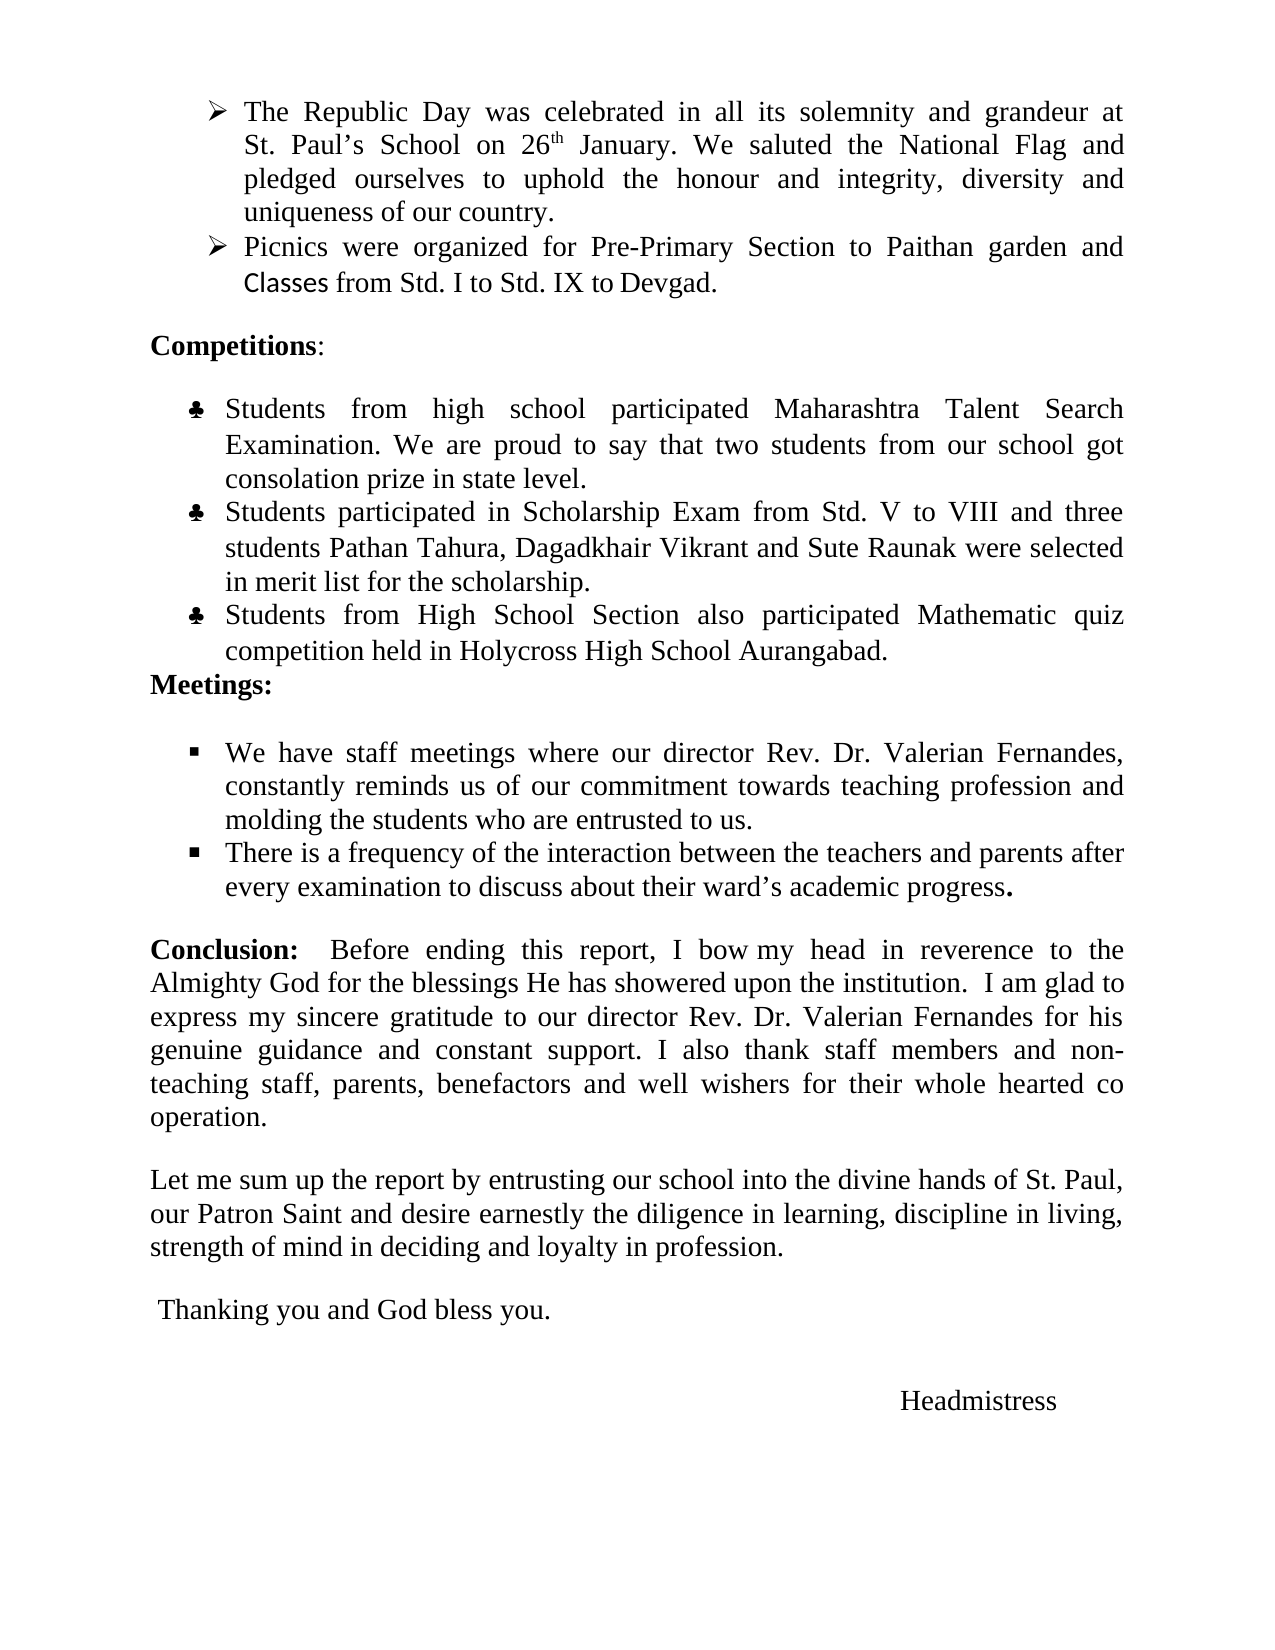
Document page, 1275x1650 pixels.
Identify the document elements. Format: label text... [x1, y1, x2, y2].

list Students participated in Scholarship Exam from Std. V to VIII and three students Pathan Tahura, Dagadkhair Vikrant and Sute Raunak were selected in merit list for the scholarship. [187, 494, 1125, 597]
list Students from High School Section also participated Mathematic quiz competition held in Holycross High School Aurangabad. [187, 597, 1125, 667]
text Conclusion: Before ending this report, I bow my head in reverence to the Almighty God for the blessings He has showered upon the institution. I am glad to express my sincere gratitude to our director Rev. Dr. Valerian Fernandes for his genuine guidance and constant support. I also thank staff members and non-teaching staff, parents, benefactors and well wishers for their whole hearted co operation. [150, 932, 1125, 1133]
list Students from high school participated Maharashtra Talent Search Examination. We are proud to say that two students from our school got consolation prize in state level. [187, 391, 1125, 494]
text Meetings: [150, 667, 1125, 701]
text Competitions: [150, 328, 1125, 362]
text Thanking you and God bless you. [150, 1292, 1125, 1326]
list We have staff meetings where our director Rev. Dr. Valerian Fernandes, constantly reminds us of our commitment towards teaching profession and molding the students who are entrusted to us. [187, 735, 1125, 835]
text Headmistress [825, 1383, 1125, 1416]
list The Republic Day was celebrated in all its solemnity and grandeur at St. Paul’s School on 26th January. We saluted the National Flag and pledged ourselves to uphold the honour and integrity, diversity and uniqueness of our country. [206, 94, 1125, 228]
list Picnics were organized for Pre-Primary Section to Paithan garden and Classes from Std. I to Std. IX to Devgad. [206, 228, 1125, 299]
list There is a frequency of the interaction between the teachers and parents after every examination to discuss about their ward’s academic progress. [187, 835, 1125, 903]
text Let me sum up the report by entrusting our school into the divine hands of St. Paul, our Patron Saint and desire earnestly the diligence in learning, discipline in living, strength of mind in deciding and loyalty in profession. [150, 1162, 1125, 1263]
